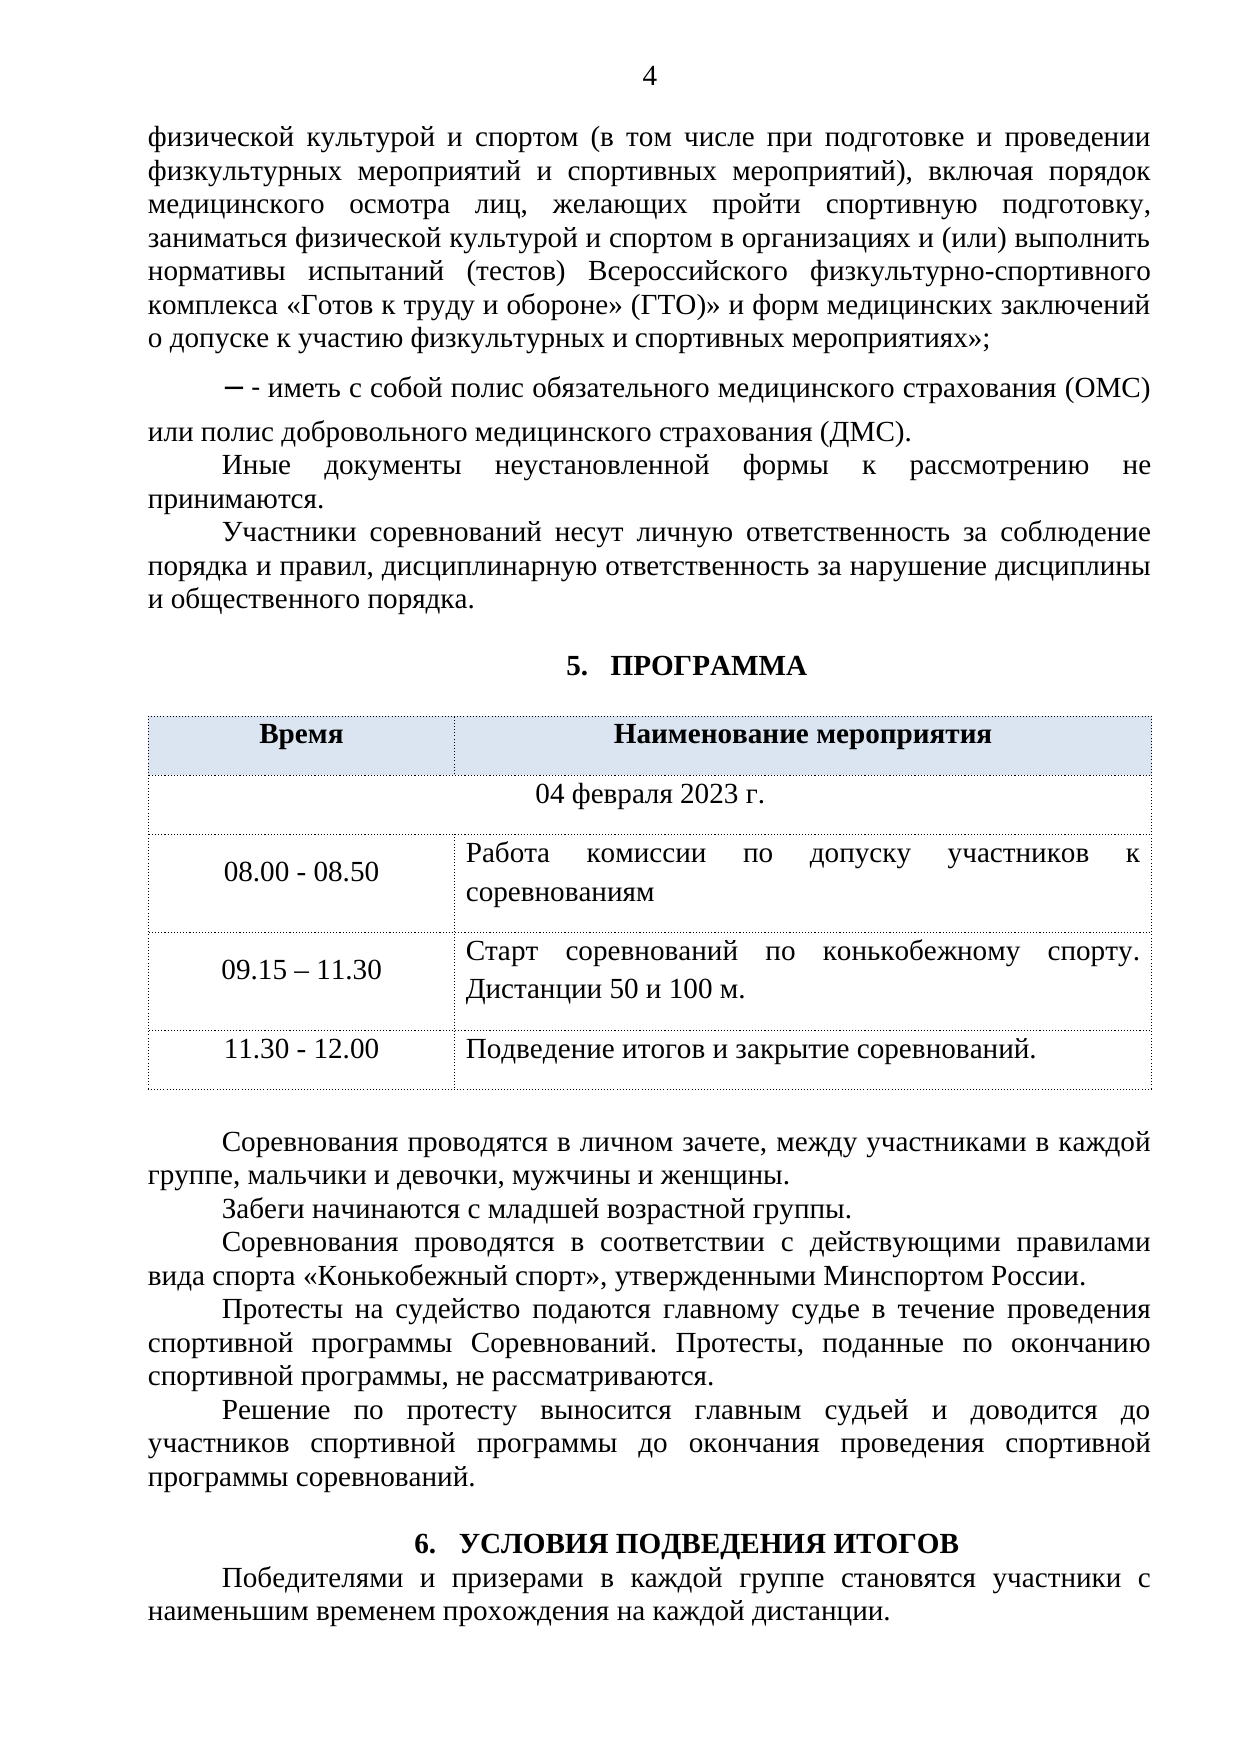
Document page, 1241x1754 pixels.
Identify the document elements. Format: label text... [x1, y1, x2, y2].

table_cell 08.00 - 08.50 [148, 834, 454, 932]
text Соревнования проводятся в личном зачете, между участниками в каждой группе, мальчики и девочки, мужчины и женщины. [148, 1124, 1152, 1191]
list - иметь с собой полис обязательного медицинского страхования (ОМС) или полис добровольного медицинского страхования (ДМС). [148, 354, 1152, 447]
table_header Наименование мероприятия [454, 716, 1152, 775]
table_cell 09.15 – 11.30 [148, 932, 454, 1030]
table_header Время [148, 716, 454, 775]
text Решение по протесту выносится главным судьей и доводится до участников спортивной программы до окончания проведения спортивной программы соревнований. [148, 1392, 1152, 1493]
table_cell 04 февраля 2023 г. [148, 775, 1152, 834]
table_cell Подведение итогов и закрытие соревнований. [454, 1030, 1152, 1089]
list УСЛОВИЯ ПОДВЕДЕНИЯ ИТОГОВ [148, 1526, 1152, 1560]
text Иные документы неустановленной формы к рассмотрению не принимаются. [148, 447, 1152, 514]
text Соревнования проводятся в соответствии с действующими правилами вида спорта «Конькобежный спорт», утвержденными Минспортом России. [148, 1224, 1152, 1291]
text Протесты на судейство подаются главному судье в течение проведения спортивной программы Соревнований. Протесты, поданные по окончанию спортивной программы, не рассматриваются. [148, 1291, 1152, 1392]
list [148, 119, 1152, 354]
table_cell Работа комиссии по допуску участников к соревнованиям [454, 834, 1152, 932]
table_cell Старт соревнований по конькобежному спорту. Дистанции 50 и 100 м. [454, 932, 1152, 1030]
list ПРОГРАММА [148, 648, 1152, 682]
text Победителями и призерами в каждой группе становятся участники с наименьшим временем прохождения на каждой дистанции. [148, 1560, 1152, 1627]
table_cell 11.30 - 12.00 [148, 1030, 454, 1089]
text Участники соревнований несут личную ответственность за соблюдение порядка и правил, дисциплинарную ответственность за нарушение дисциплины и общественного порядка. [148, 514, 1152, 615]
text Забеги начинаются с младшей возрастной группы. [148, 1191, 1152, 1224]
